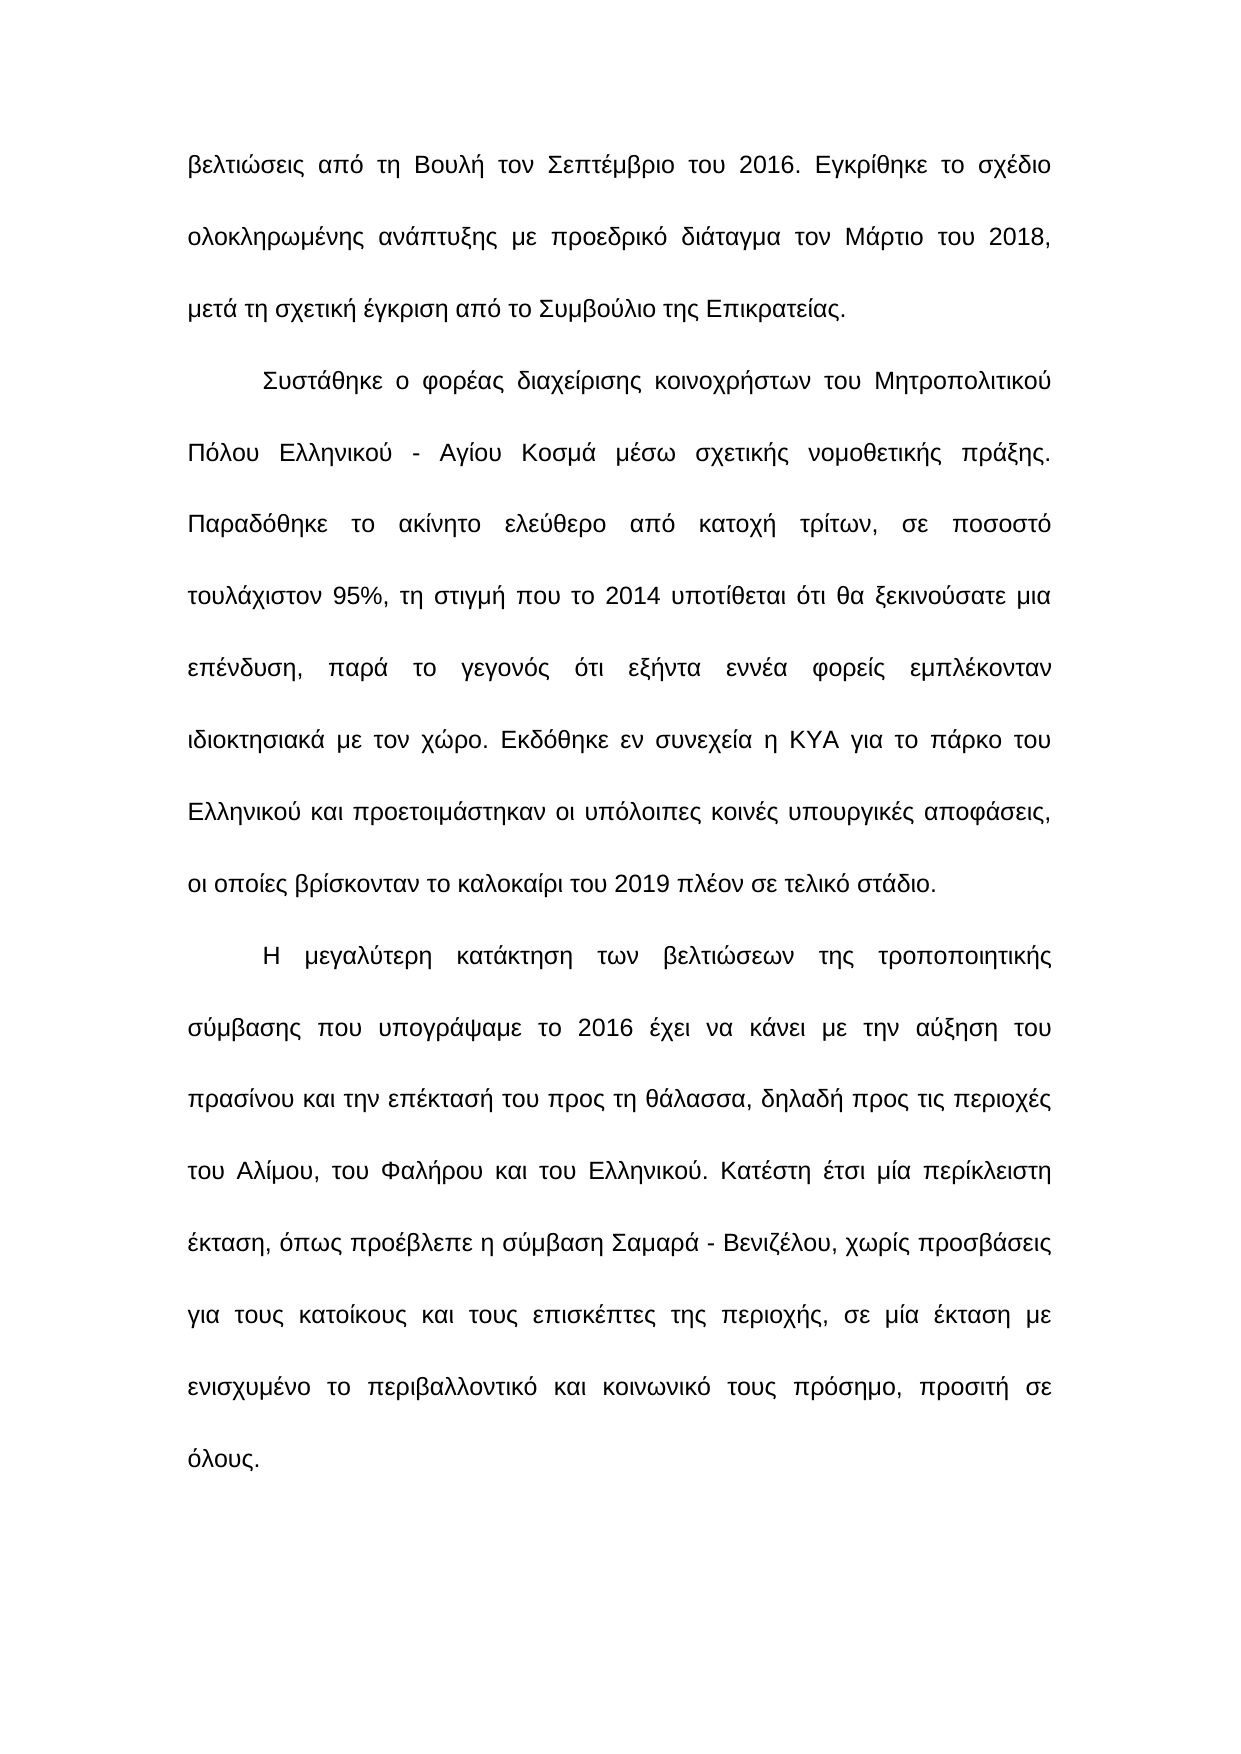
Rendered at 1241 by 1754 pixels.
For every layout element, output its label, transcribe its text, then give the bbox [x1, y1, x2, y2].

text Η μεγαλύτερη κατάκτηση των βελτιώσεων της τροποποιητικής σύμβασης που υπογράψαμε το 2016 έχει να κάνει με την αύξηση του πρασίνου και την επέκτασή του προς τη θάλασσα, δηλαδή προς τις περιοχές του Αλίμου, του Φαλήρου και του Ελληνικού. Κατέστη έτσι μία περίκλειστη έκταση, όπως προέβλεπε η σύμβαση Σαμαρά - Βενιζέλου, χωρίς προσβάσεις για τους κατοίκους και τους επισκέπτες της περιοχής, σε μία έκταση με ενισχυμένο το περιβαλλοντικό και κοινωνικό τους πρόσημο, προσιτή σε όλους. [187, 941, 1053, 1472]
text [187, 150, 1053, 322]
text Συστάθηκε ο φορέας διαχείρισης κοινοχρήστων του Μητροπολιτικού Πόλου Ελληνικού - Αγίου Κοσμά μέσω σχετικής νομοθετικής πράξης. Παραδόθηκε το ακίνητο ελεύθερο από κατοχή τρίτων, σε ποσοστό τουλάχιστον 95%, τη στιγμή που το 2014 υποτίθεται ότι θα ξεκινούσατε μια επένδυση, παρά το γεγονός ότι εξήντα εννέα φορείς εμπλέκονταν ιδιοκτησιακά με τον χώρο. Εκδόθηκε εν συνεχεία η ΚΥΑ για το πάρκο του Ελληνικού και προετοιμάστηκαν οι υπόλοιπες κοινές υπουργικές αποφάσεις, οι οποίες βρίσκονταν το καλοκαίρι του 2019 πλέον σε τελικό στάδιο. [187, 366, 1053, 897]
